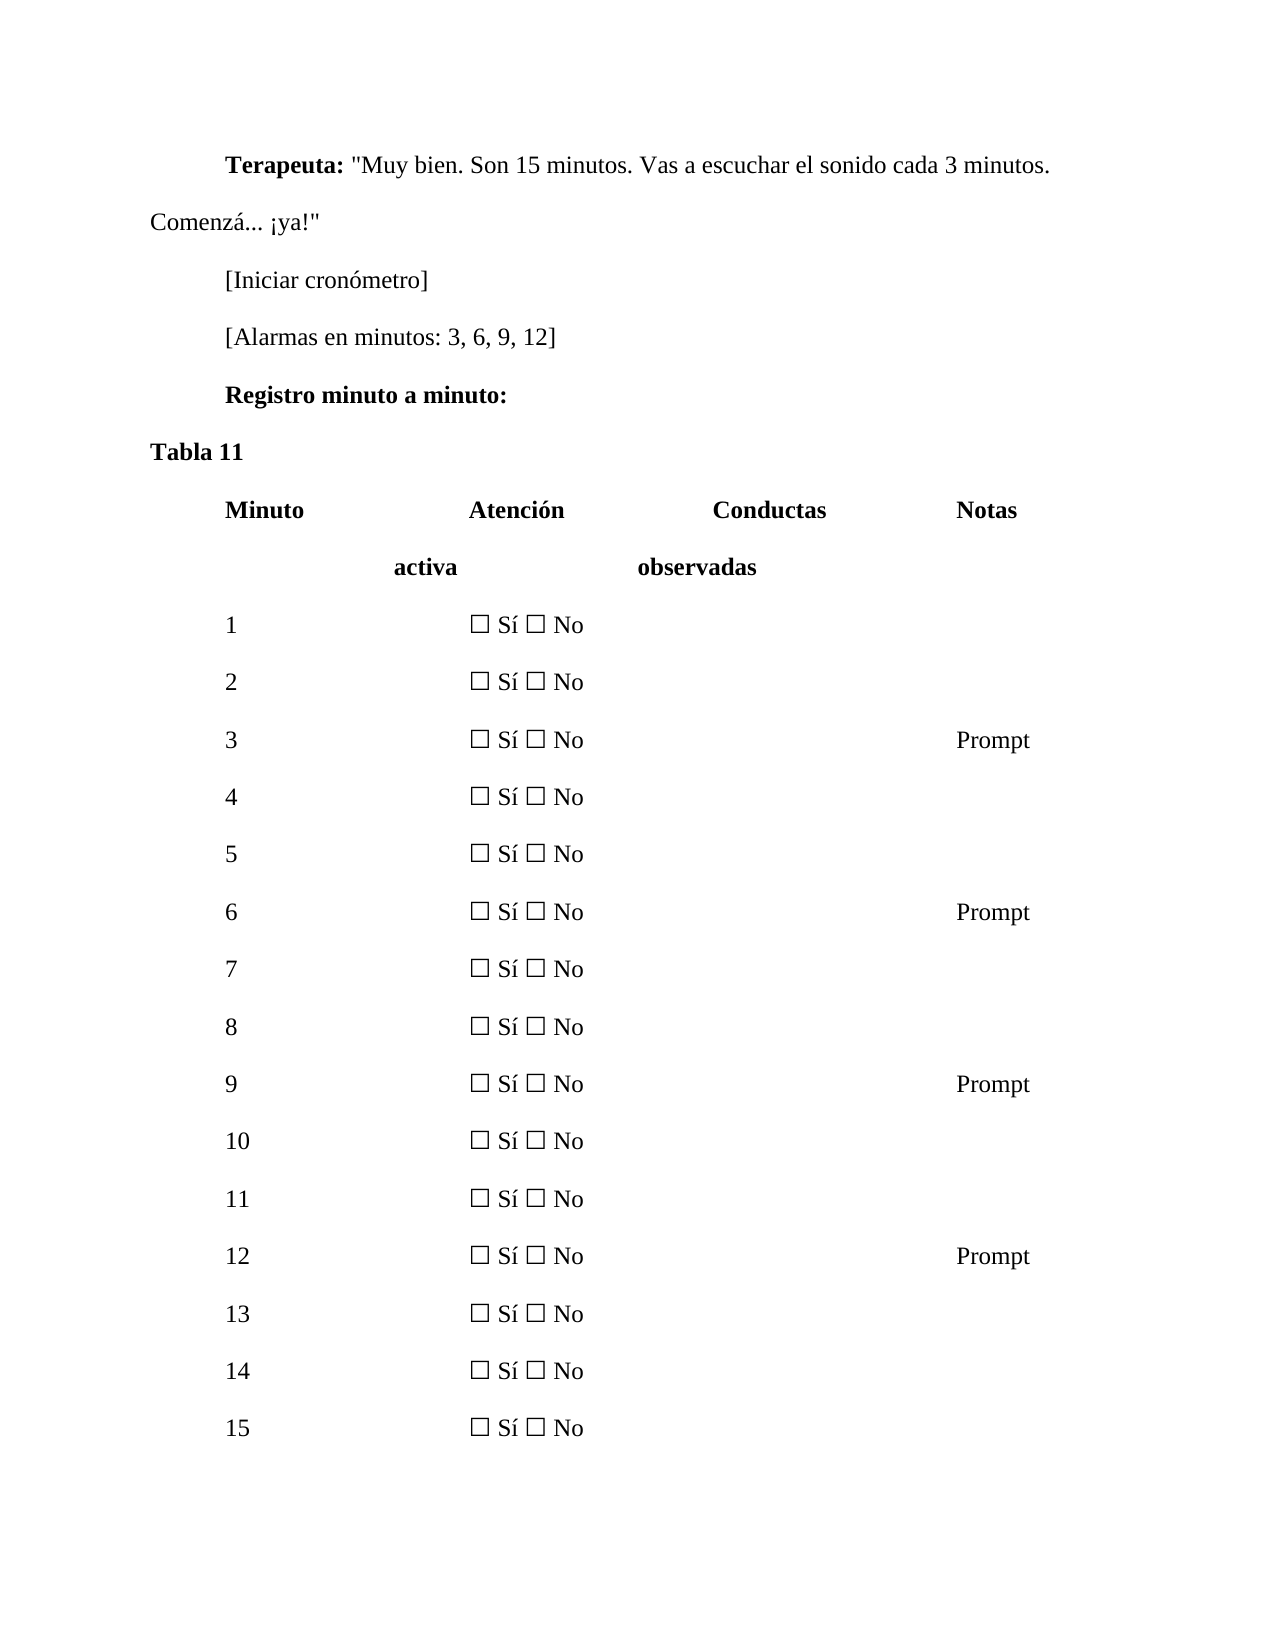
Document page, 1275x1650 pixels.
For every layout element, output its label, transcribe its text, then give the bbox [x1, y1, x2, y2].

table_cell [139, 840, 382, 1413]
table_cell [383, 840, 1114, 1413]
text Tabla 11 [150, 437, 1125, 466]
text Terapeuta: "Muy bien. Son 15 minutos. Vas a escuchar el sonido cada 3 minutos. Comenzá... ¡ya!" [150, 150, 1125, 236]
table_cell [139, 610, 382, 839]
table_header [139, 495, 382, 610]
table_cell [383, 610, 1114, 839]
text Registro minuto a minuto: [150, 380, 1125, 409]
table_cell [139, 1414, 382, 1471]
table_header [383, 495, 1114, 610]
text [Alarmas en minutos: 3, 6, 9, 12] [150, 322, 1125, 351]
text [Iniciar cronómetro] [150, 265, 1125, 294]
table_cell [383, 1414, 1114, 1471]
